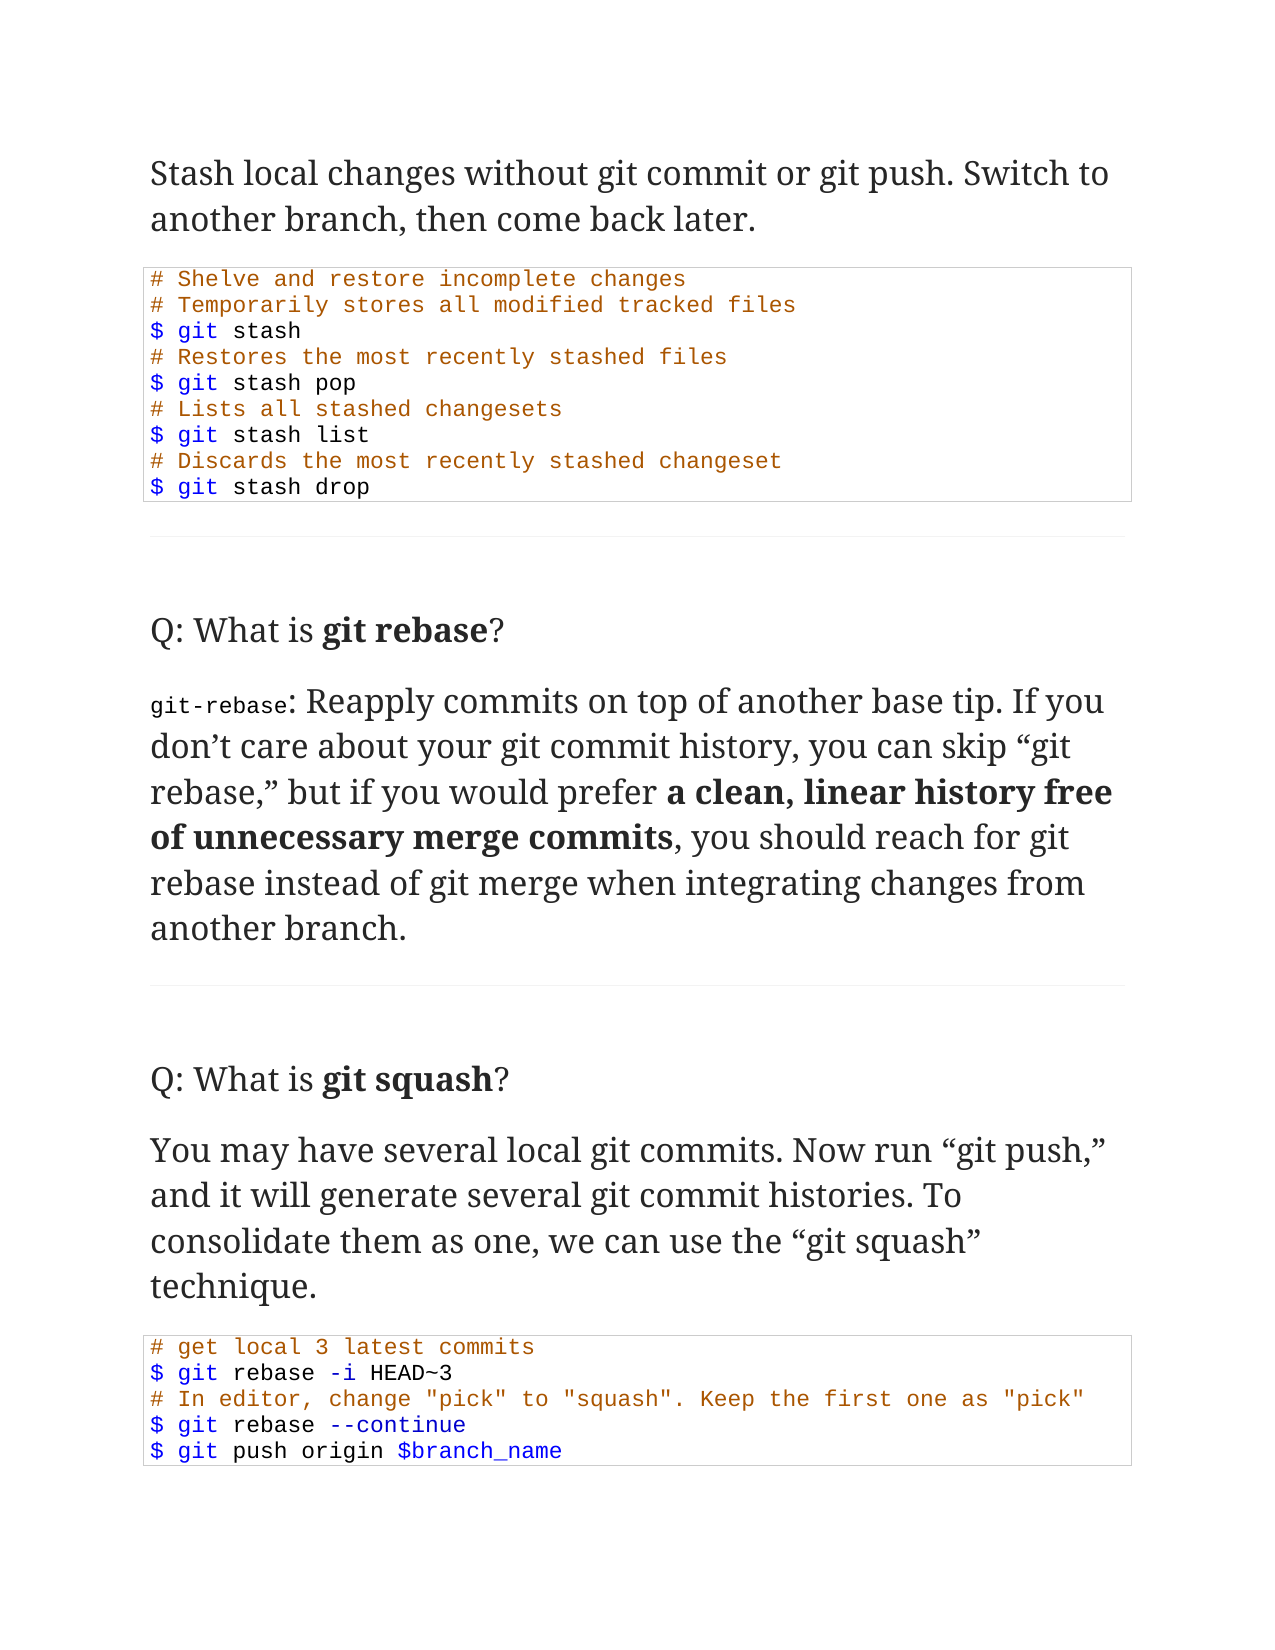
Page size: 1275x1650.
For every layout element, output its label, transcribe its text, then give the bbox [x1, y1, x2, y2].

text Q: What is git squash? [150, 1055, 1125, 1101]
text $ git rebase --continue [150, 1413, 1125, 1438]
text # Restores the most recently stashed files [150, 345, 1125, 371]
text # In editor, change "pick" to "squash". Keep the first one as "pick" [150, 1387, 1125, 1413]
text $ git stash drop [144, 474, 1131, 501]
text $ git push origin $branch_name [144, 1438, 1131, 1465]
text Stash local changes without git commit or git push. Switch to another branch, then come back later. [150, 150, 1125, 241]
text # Temporarily stores all modified tracked files [150, 293, 1125, 319]
text $ git rebase -i HEAD~3 [150, 1361, 1125, 1387]
text Q: What is git rebase? [150, 606, 1125, 652]
text $ git stash pop [150, 371, 1125, 397]
text git-rebase: Reapply commits on top of another base tip. If you don’t care about your git commit history, you can skip “git rebase,” but if you would prefer a clean, linear history free of unnecessary merge commits, you should reach for git rebase instead of git merge when integrating changes from another branch. [150, 678, 1125, 950]
text You may have several local git commits. Now run “git push,” and it will generate several git commit histories. To consolidate them as one, we can use the “git squash” technique. [150, 1127, 1125, 1308]
text # get local 3 latest commits [144, 1336, 1131, 1361]
text # Discards the most recently stashed changeset [150, 449, 1125, 474]
text $ git stash [150, 319, 1125, 345]
text $ git stash list [150, 423, 1125, 449]
text # Lists all stashed changesets [150, 397, 1125, 423]
text # Shelve and restore incomplete changes [144, 268, 1131, 293]
